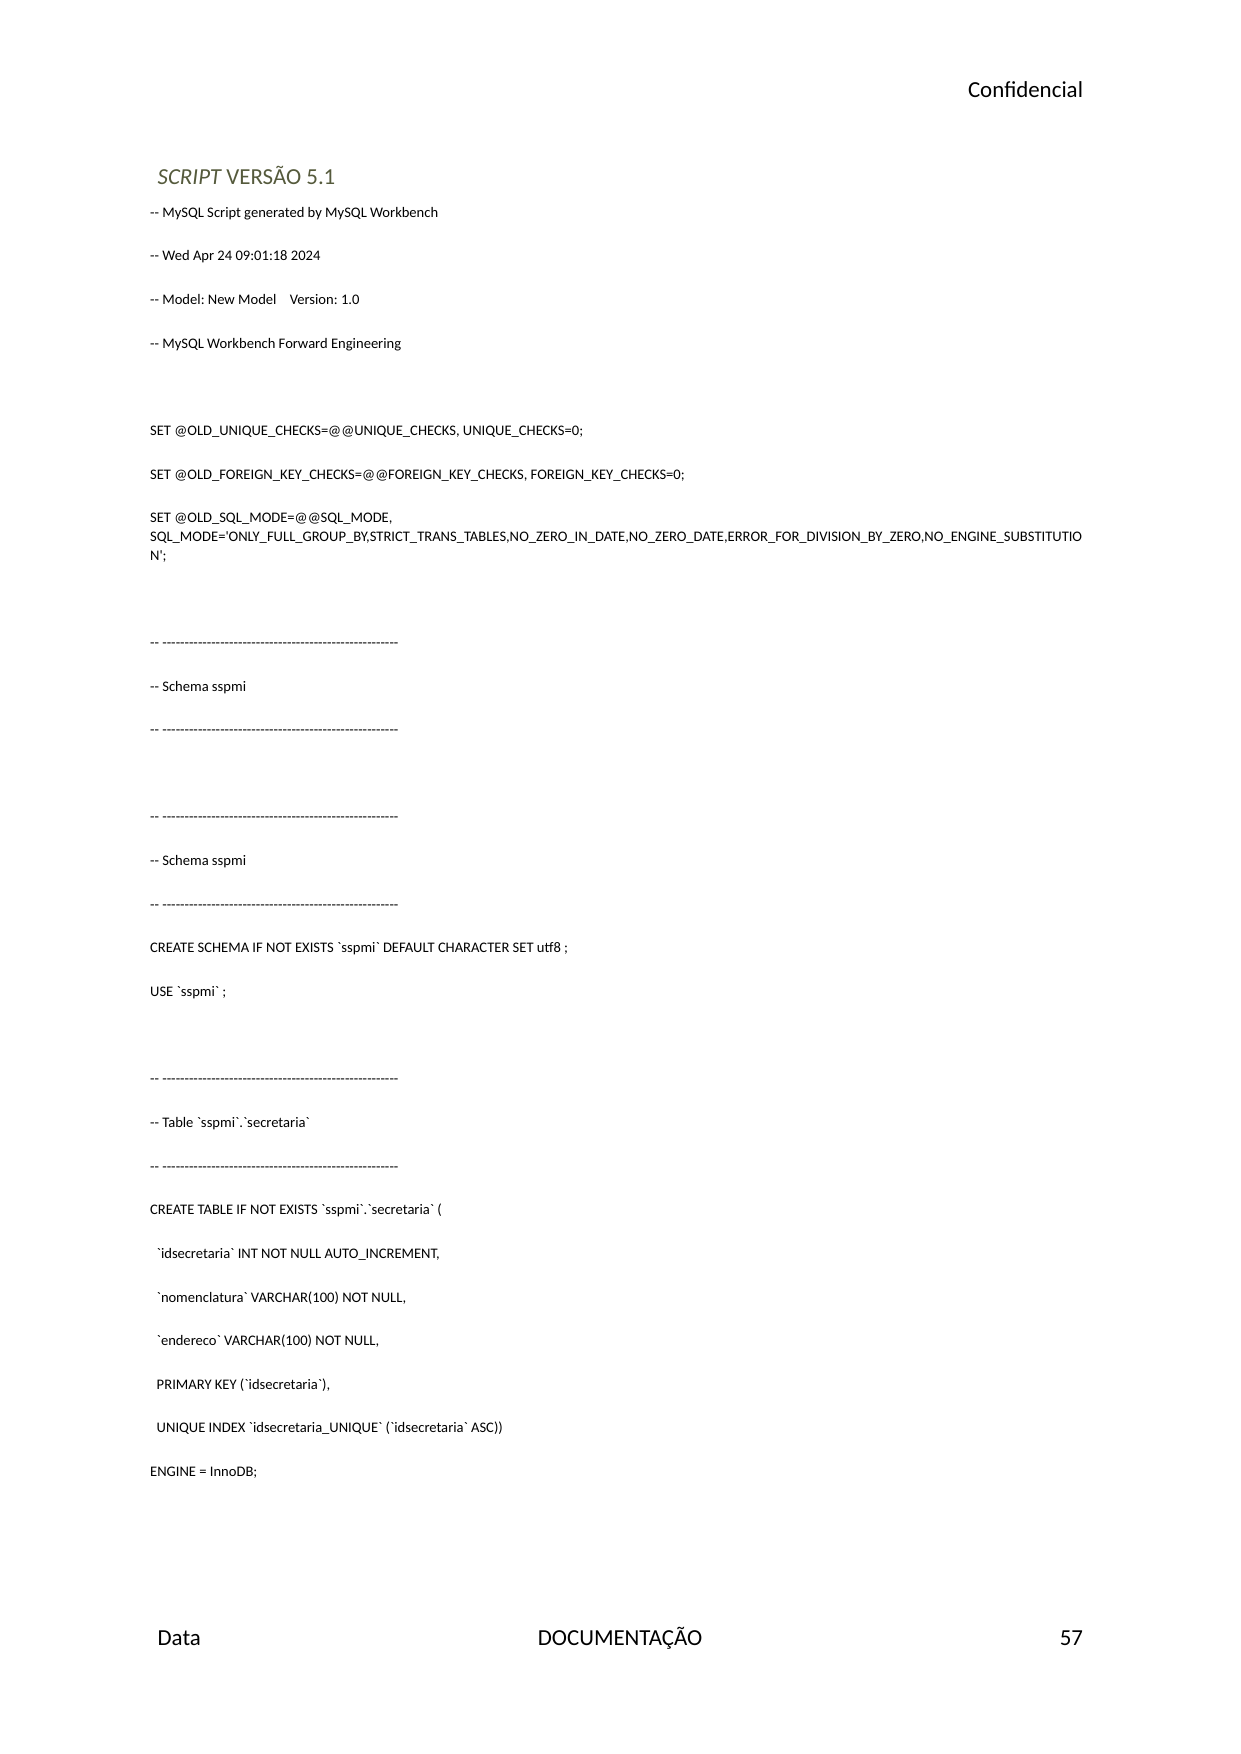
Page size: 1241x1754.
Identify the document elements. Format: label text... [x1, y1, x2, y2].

text CREATE TABLE IF NOT EXISTS `sspmi`.`secretaria` ( [150, 1201, 1090, 1218]
text USE `sspmi` ; [150, 982, 1090, 1000]
text PRIMARY KEY (`idsecretaria`), [150, 1375, 1090, 1393]
text `nomenclatura` VARCHAR(100) NOT NULL, [150, 1288, 1090, 1306]
text ENGINE = InnoDB; [150, 1462, 1090, 1480]
text -- Model: New Model Version: 1.0 [150, 290, 1090, 308]
text SET @OLD_UNIQUE_CHECKS=@@UNIQUE_CHECKS, UNIQUE_CHECKS=0; [150, 421, 1090, 439]
text -- ----------------------------------------------------- [150, 1069, 1090, 1087]
text -- Schema sspmi [150, 677, 1090, 694]
text SET @OLD_SQL_MODE=@@SQL_MODE, SQL_MODE='ONLY_FULL_GROUP_BY,STRICT_TRANS_TABLES,NO_ZERO_IN_DATE,NO_ZERO_DATE,ERROR_FOR_DIVISION_BY_ZERO,NO_ENGINE_SUBSTITUTION'; [150, 508, 1090, 564]
subtitle SCRIPT VERSÃO 5.1 [157, 162, 1083, 191]
text CREATE SCHEMA IF NOT EXISTS `sspmi` DEFAULT CHARACTER SET utf8 ; [150, 939, 1090, 956]
text -- Wed Apr 24 09:01:18 2024 [150, 247, 1090, 264]
text `endereco` VARCHAR(100) NOT NULL, [150, 1331, 1090, 1349]
text -- ----------------------------------------------------- [150, 633, 1090, 651]
text UNIQUE INDEX `idsecretaria_UNIQUE` (`idsecretaria` ASC)) [150, 1419, 1090, 1437]
text `idsecretaria` INT NOT NULL AUTO_INCREMENT, [150, 1244, 1090, 1262]
text -- MySQL Workbench Forward Engineering [150, 334, 1090, 352]
text SET @OLD_FOREIGN_KEY_CHECKS=@@FOREIGN_KEY_CHECKS, FOREIGN_KEY_CHECKS=0; [150, 465, 1090, 483]
text -- Table `sspmi`.`secretaria` [150, 1113, 1090, 1131]
text -- ----------------------------------------------------- [150, 808, 1090, 826]
text -- ----------------------------------------------------- [150, 1157, 1090, 1175]
text -- Schema sspmi [150, 851, 1090, 869]
text -- MySQL Script generated by MySQL Workbench [150, 203, 1090, 221]
text -- ----------------------------------------------------- [150, 895, 1090, 913]
text -- ----------------------------------------------------- [150, 720, 1090, 738]
